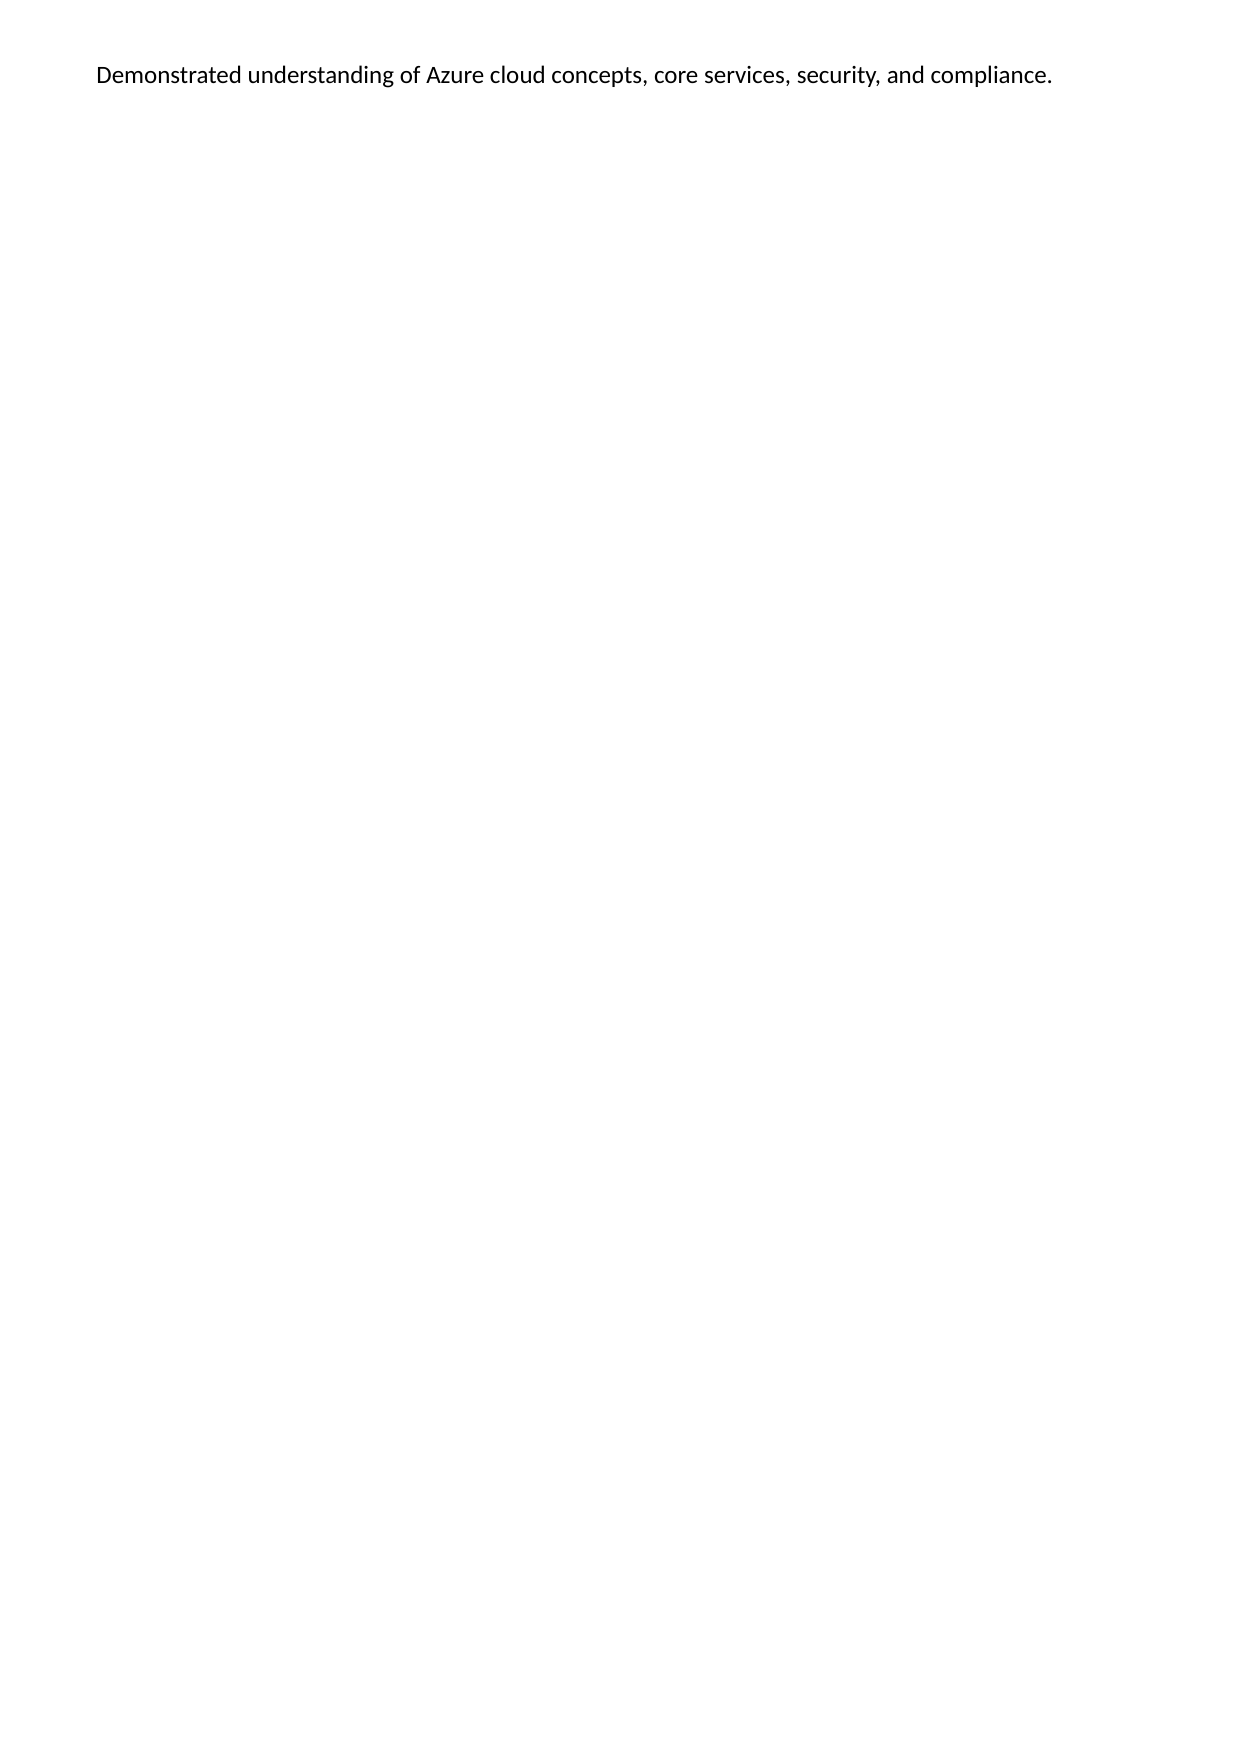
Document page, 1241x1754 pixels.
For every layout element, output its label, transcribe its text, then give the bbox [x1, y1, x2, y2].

list Demonstrated understanding of Azure cloud concepts, core services, security, and compliance. [96, 59, 1181, 89]
